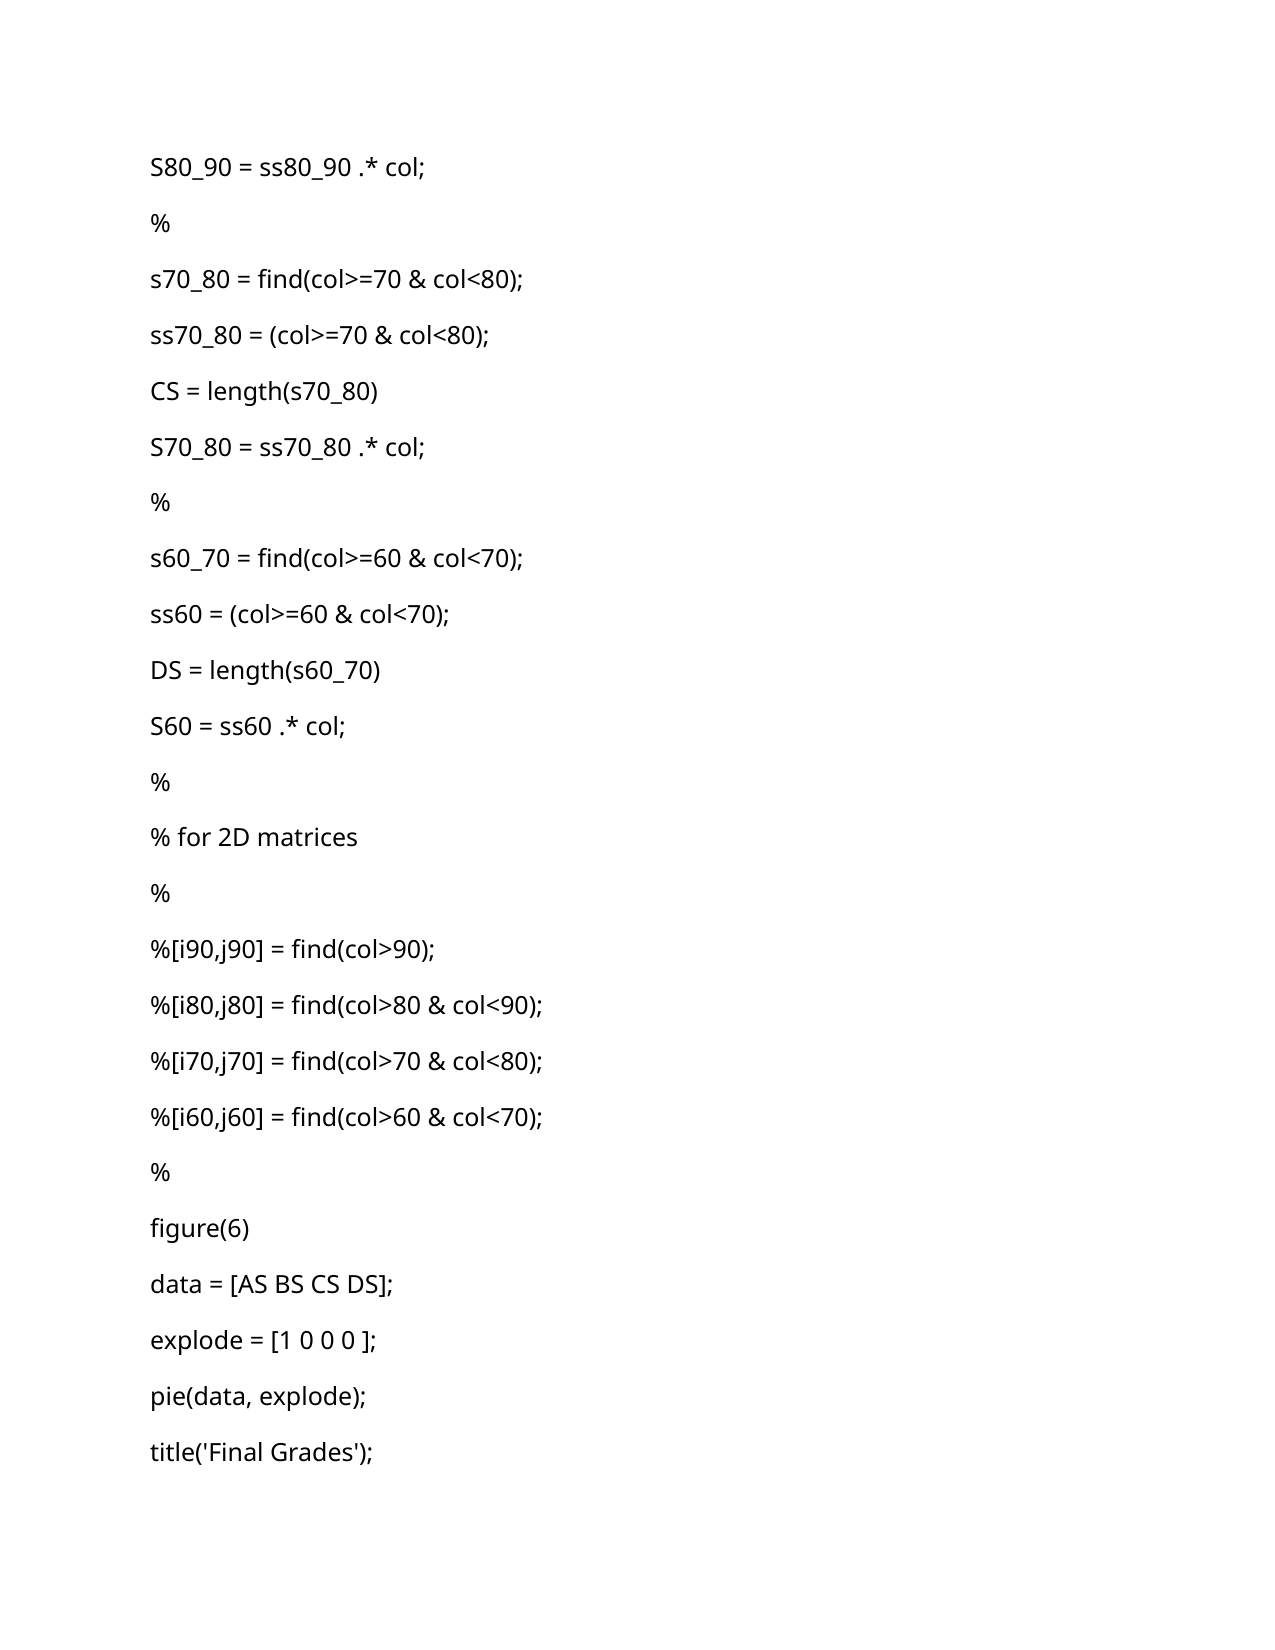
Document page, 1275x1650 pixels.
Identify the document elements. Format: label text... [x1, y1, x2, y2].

text %[i80,j80] = find(col>80 & col<90); [150, 987, 1125, 1022]
text % [150, 1155, 1125, 1189]
text % [150, 485, 1125, 519]
text s60_70 = find(col>=60 & col<70); [150, 541, 1125, 575]
text %[i90,j90] = find(col>90); [150, 932, 1125, 966]
text pie(data, explode); [150, 1378, 1125, 1412]
text S80_90 = ss80_90 .* col; [150, 150, 1125, 184]
text % [150, 876, 1125, 910]
text % for 2D matrices [150, 820, 1125, 854]
text explode = [1 0 0 0 ]; [150, 1322, 1125, 1357]
text title('Final Grades'); [150, 1434, 1125, 1468]
text s70_80 = find(col>=70 & col<80); [150, 262, 1125, 296]
text %[i70,j70] = find(col>70 & col<80); [150, 1043, 1125, 1077]
text data = [AS BS CS DS]; [150, 1267, 1125, 1301]
text CS = length(s70_80) [150, 373, 1125, 407]
text DS = length(s60_70) [150, 652, 1125, 687]
text S60 = ss60 .* col; [150, 708, 1125, 742]
text % [150, 764, 1125, 798]
text % [150, 206, 1125, 240]
text ss60 = (col>=60 & col<70); [150, 597, 1125, 631]
text S70_80 = ss70_80 .* col; [150, 429, 1125, 463]
text figure(6) [150, 1211, 1125, 1245]
text %[i60,j60] = find(col>60 & col<70); [150, 1099, 1125, 1133]
text ss70_80 = (col>=70 & col<80); [150, 317, 1125, 352]
